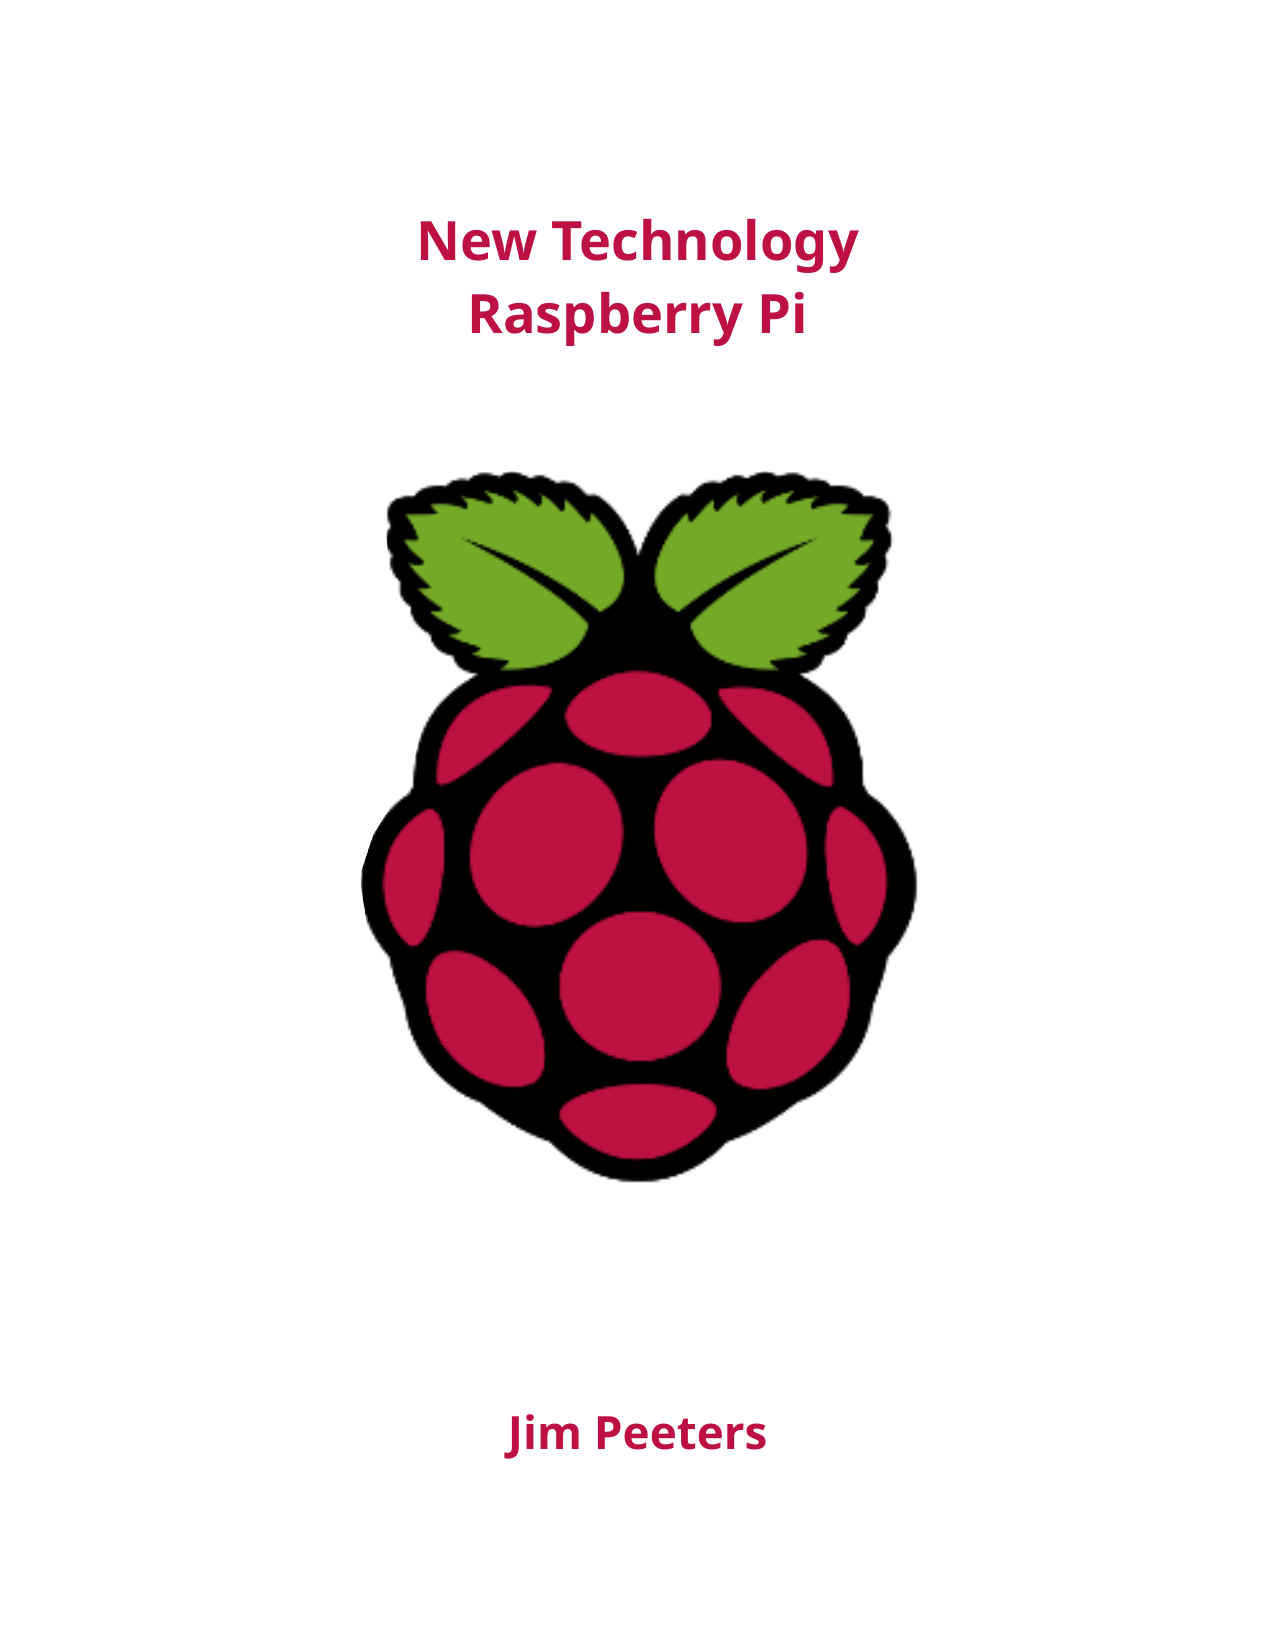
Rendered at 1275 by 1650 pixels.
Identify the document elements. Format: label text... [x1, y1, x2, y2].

picture [355, 471, 918, 1180]
title Jim Peeters [150, 1400, 1125, 1463]
title New Technology [150, 202, 1125, 276]
title Raspberry Pi [150, 276, 1125, 350]
